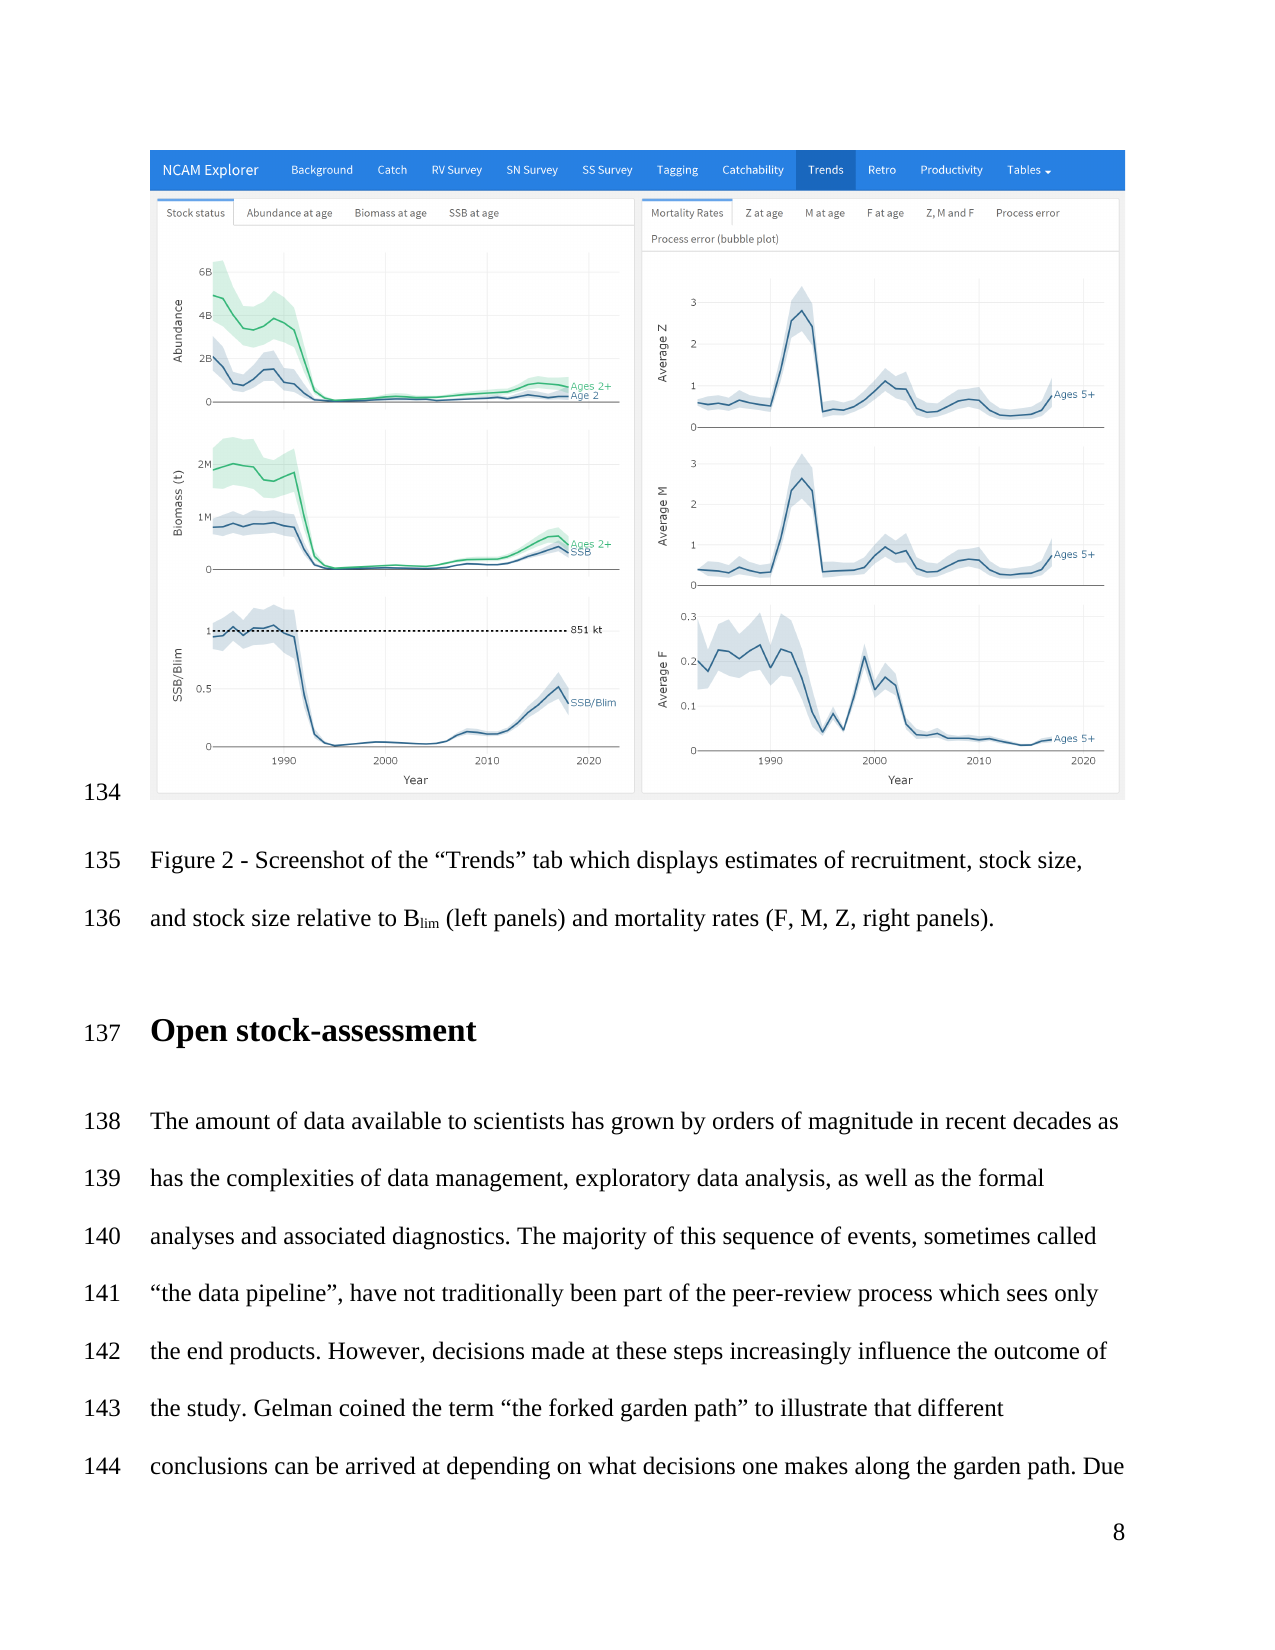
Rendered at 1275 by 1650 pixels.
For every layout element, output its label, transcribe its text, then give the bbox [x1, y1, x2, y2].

subtitle Open stock-assessment [150, 1010, 1125, 1049]
picture [150, 150, 1125, 800]
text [150, 1106, 1125, 1479]
text Figure 2 - Screenshot of the “Trends” tab which displays estimates of recruitment, stock size, and stock size relative to Blim (left panels) and mortality rates (F, M, Z, right panels). [150, 845, 1125, 932]
